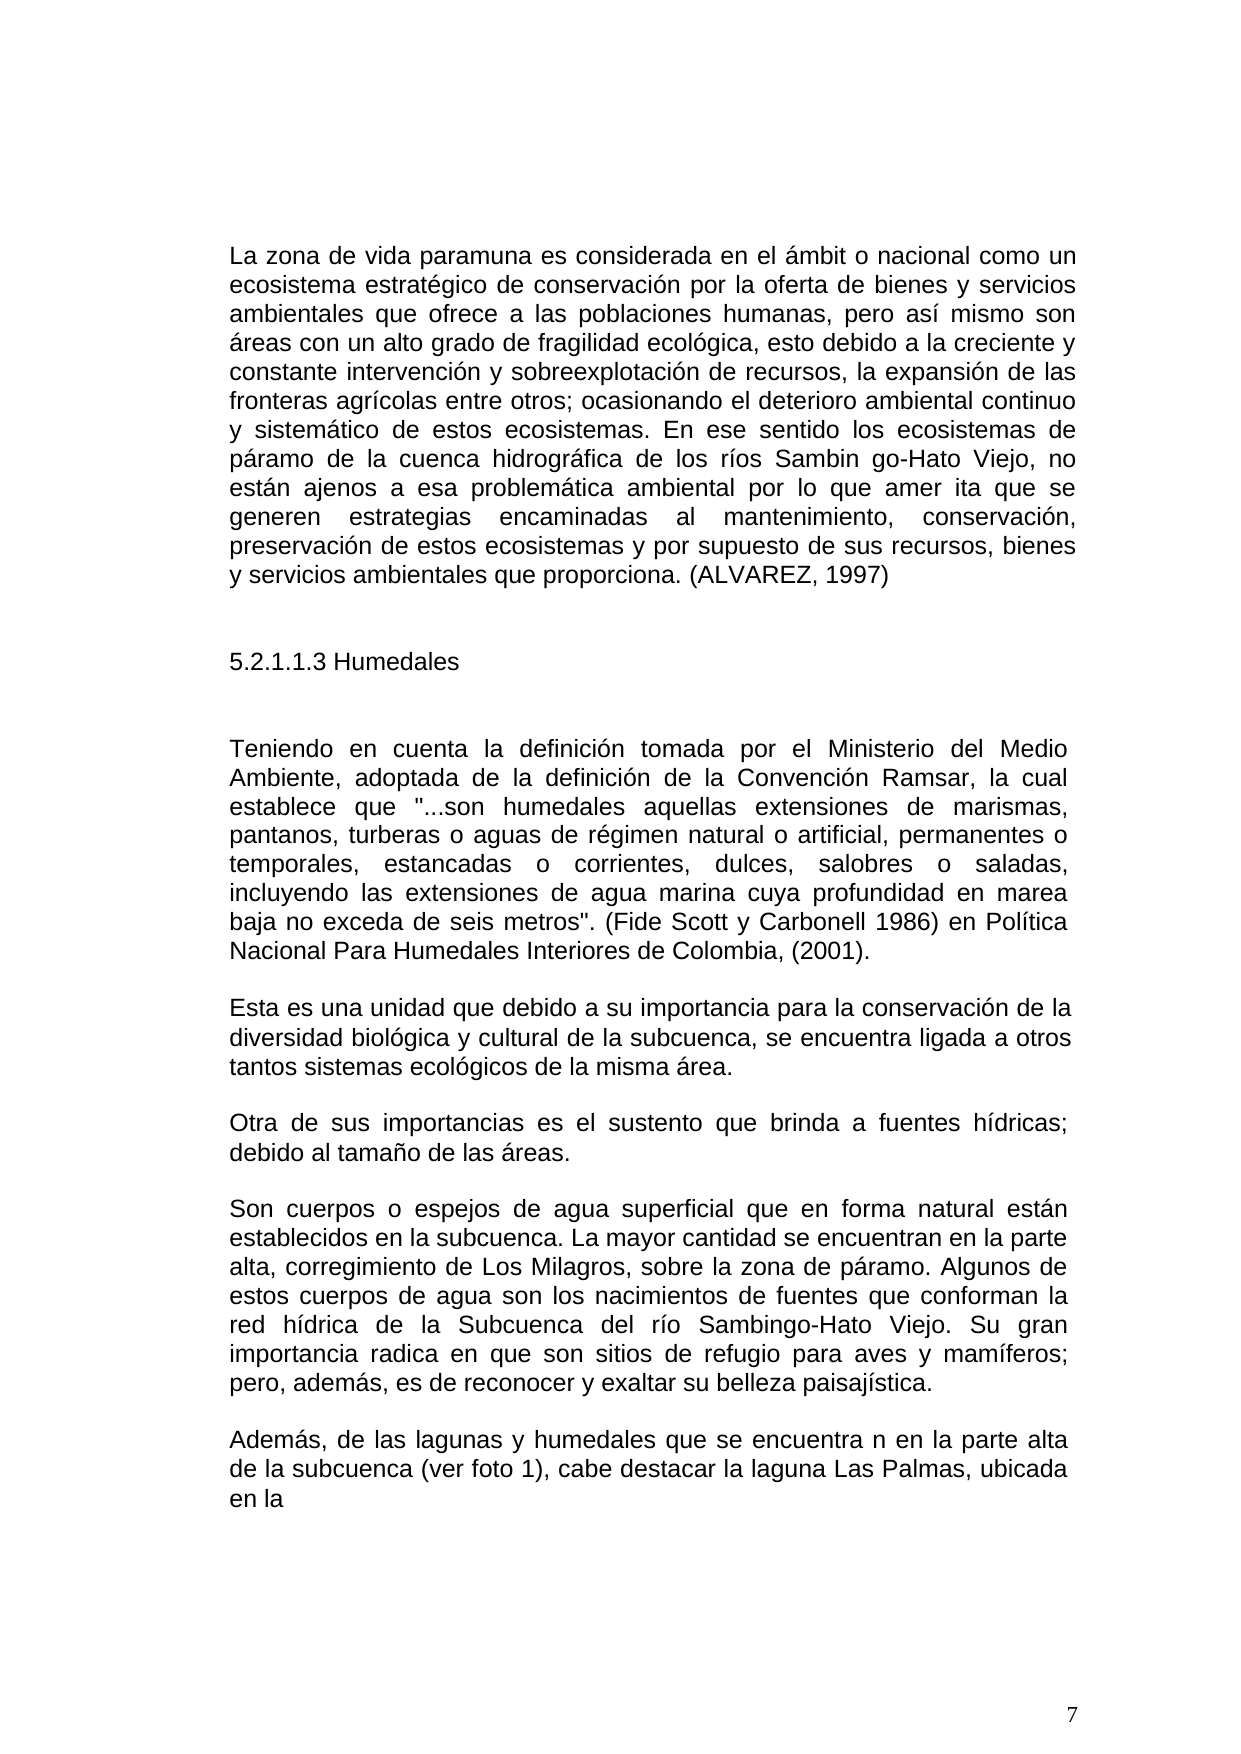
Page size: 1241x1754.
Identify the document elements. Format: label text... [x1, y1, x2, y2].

text Otra de sus importancias es el sustento que brinda a fuentes hídricas; debido al tamaño de las áreas. [229, 1108, 1069, 1166]
text Esta es una unidad que debido a su importancia para la conservación de la diversidad biológica y cultural de la subcuenca, se encuentra ligada a otros tantos sistemas ecológicos de la misma área. [229, 993, 1073, 1081]
text La zona de vida paramuna es considerada en el ámbit o nacional como un ecosistema estratégico de conservación por la oferta de bienes y servicios ambientales que ofrece a las poblaciones humanas, pero así mismo son áreas con un alto grado de fragilidad ecológica, esto debido a la creciente y constante intervención y sobreexplotación de recursos, la expansión de las fronteras agrícolas entre otros; ocasionando el deterioro ambiental continuo y sistemático de estos ecosistemas. En ese sentido los ecosistemas de páramo de la cuenca hidrográfica de los ríos Sambin go-Hato Viejo, no están ajenos a esa problemática ambiental por lo que amer ita que se generen estrategias encaminadas al mantenimiento, conservación, preservación de estos ecosistemas y por supuesto de sus recursos, bienes y servicios ambientales que proporciona. [229, 241, 1078, 588]
text Teniendo en cuenta la definición tomada por el Ministerio del Medio Ambiente, adoptada de la definición de la Convención Ramsar, la cual establece que "...son humedales aquellas extensiones de marismas, pantanos, turberas o aguas de régimen natural o artificial, permanentes o temporales, estancadas o corrientes, dulces, salobres o saladas, incluyendo las extensiones de agua marina cuya profundidad en marea baja no exceda de seis metros". (Fide Scott y Carbonell 1986) en Política Nacional Para Humedales Interiores de Colombia, (2001). [229, 734, 1069, 965]
subtitle 5.2.1.1.3 Humedales [229, 647, 1078, 676]
text Además, de las lagunas y humedales que se encuentra n en la parte alta de la subcuenca (ver foto 1), cabe destacar la laguna Las Palmas, ubicada en la [229, 1425, 1069, 1512]
text Son cuerpos o espejos de agua superficial que en forma natural están establecidos en la subcuenca. La mayor cantidad se encuentran en la parte alta, corregimiento de Los Milagros, sobre la zona de páramo. Algunos de estos cuerpos de agua son los nacimientos de fuentes que conforman la red hídrica de la Subcuenca del río Sambingo-Hato Viejo. Su gran importancia radica en que son sitios de refugio para aves y mamíferos; pero, además, es de reconocer y exaltar su belleza paisajística. [229, 1194, 1069, 1397]
